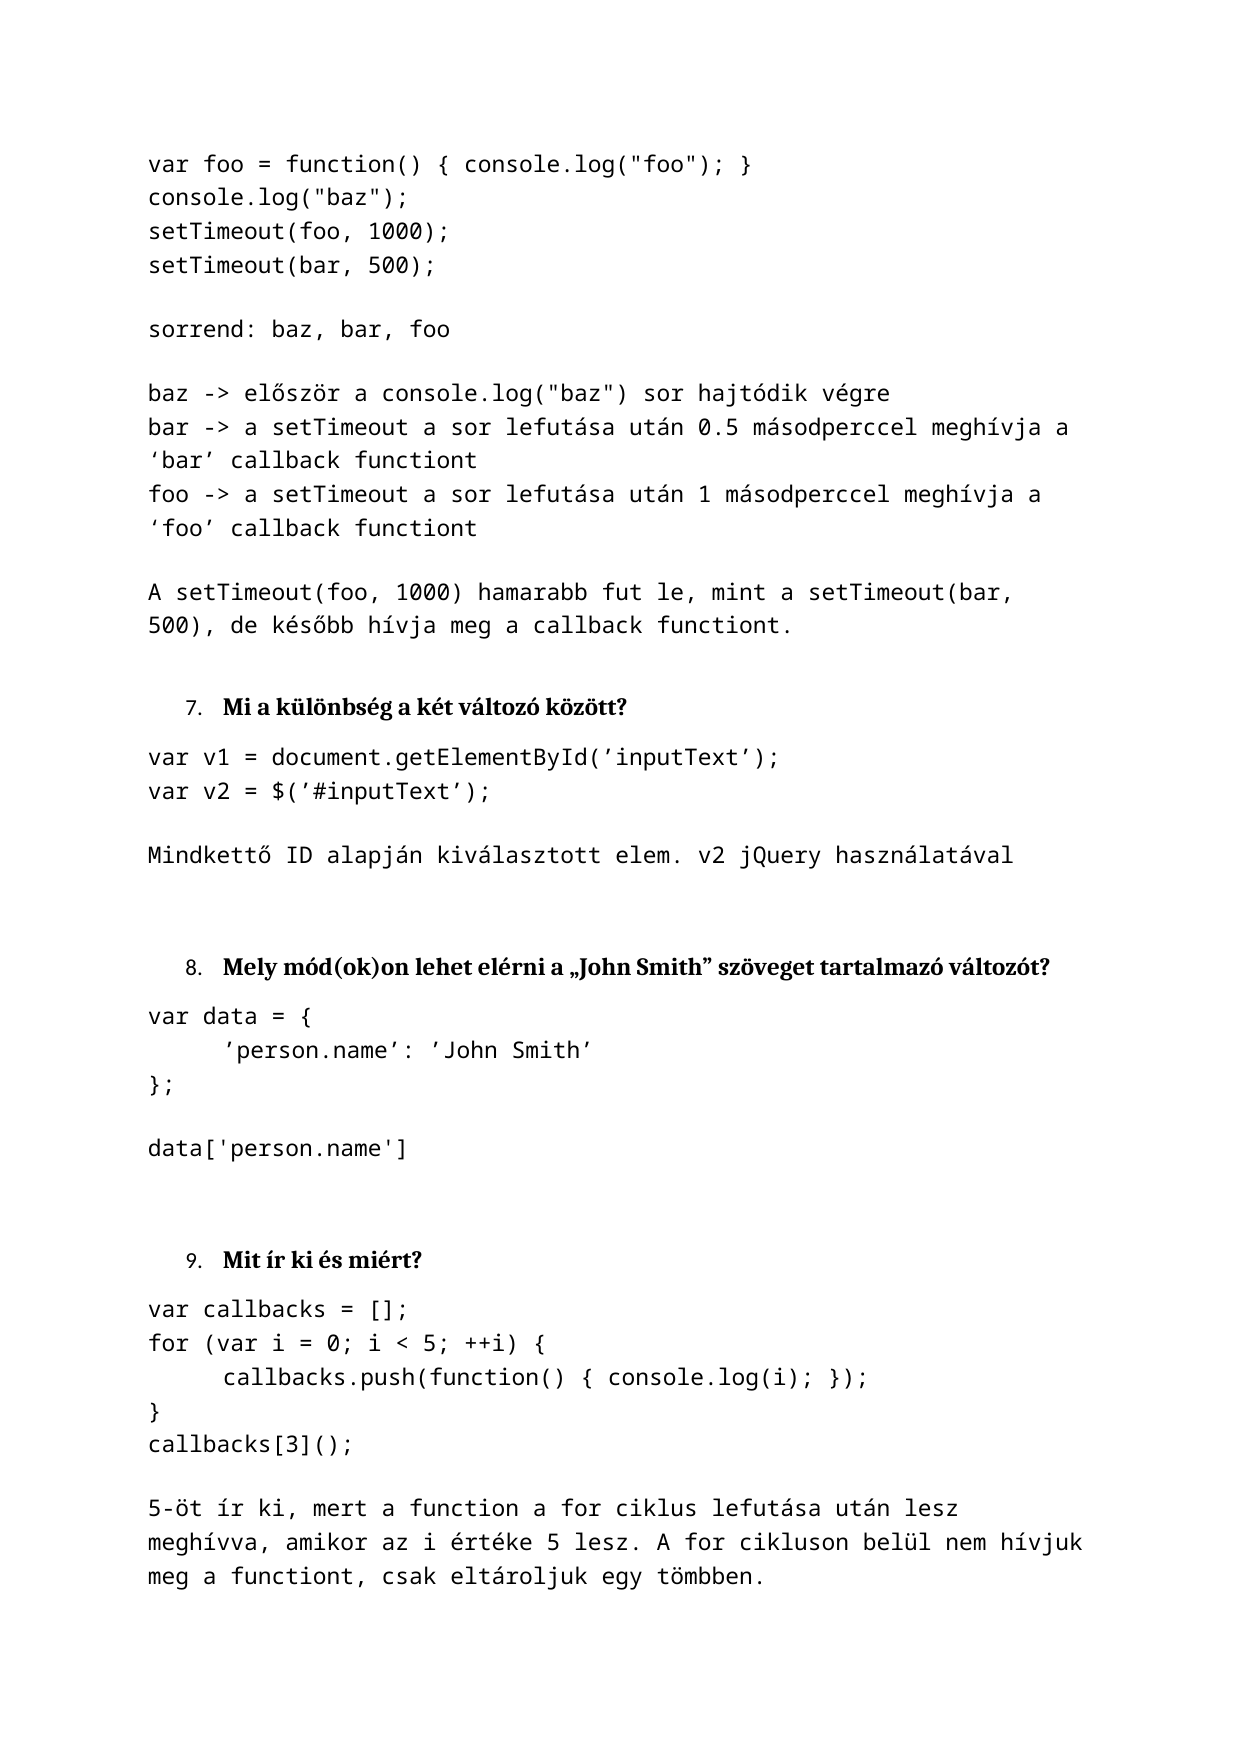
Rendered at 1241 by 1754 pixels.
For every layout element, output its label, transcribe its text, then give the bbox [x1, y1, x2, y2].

text 5-öt ír ki, mert a function a for ciklus lefutása után lesz meghívva, amikor az i értéke 5 lesz. A for cikluson belül nem hívjuk meg a functiont, csak eltároljuk egy tömbben. [148, 1492, 1093, 1591]
text } [148, 1395, 1093, 1426]
text var v1 = document.getElementById(’inputText’); [148, 741, 1093, 772]
text foo -> a setTimeout a sor lefutása után 1 másodperccel meghívja a ‘foo’ callback functiont [148, 478, 1093, 543]
text for (var i = 0; i < 5; ++i) { [148, 1327, 1093, 1358]
text bar -> a setTimeout a sor lefutása után 0.5 másodperccel meghívja a ‘bar’ callback functiont [148, 411, 1093, 476]
list Mely mód(ok)on lehet elérni a „John Smith” szöveget tartalmazó változót? [185, 953, 1093, 981]
text var data = { [148, 1000, 1093, 1032]
text ’person.name’: ’John Smith’ [148, 1034, 1093, 1065]
list Mit ír ki és miért? [185, 1246, 1093, 1274]
text setTimeout(foo, 1000); [148, 215, 1093, 246]
text A setTimeout(foo, 1000) hamarabb fut le, mint a setTimeout(bar, 500), de később hívja meg a callback functiont. [148, 576, 1093, 641]
text sorrend: baz, bar, foo [148, 313, 1093, 344]
text console.log("baz"); [148, 181, 1093, 213]
text baz -> először a console.log("baz") sor hajtódik végre [148, 377, 1093, 408]
text setTimeout(bar, 500); [148, 249, 1093, 280]
text var callbacks = []; [148, 1293, 1093, 1325]
text data['person.name'] [148, 1132, 1093, 1163]
text callbacks.push(function() { console.log(i); }); [148, 1361, 1093, 1392]
text callbacks[3](); [148, 1428, 1093, 1460]
text }; [148, 1068, 1093, 1099]
list Mi a különbség a két változó között? [185, 693, 1093, 722]
text Mindkettő ID alapján kiválasztott elem. v2 jQuery használatával [148, 839, 1093, 870]
text var v2 = $(’#inputText’); [148, 775, 1093, 806]
text var foo = function() { console.log("foo"); } [148, 148, 1093, 179]
